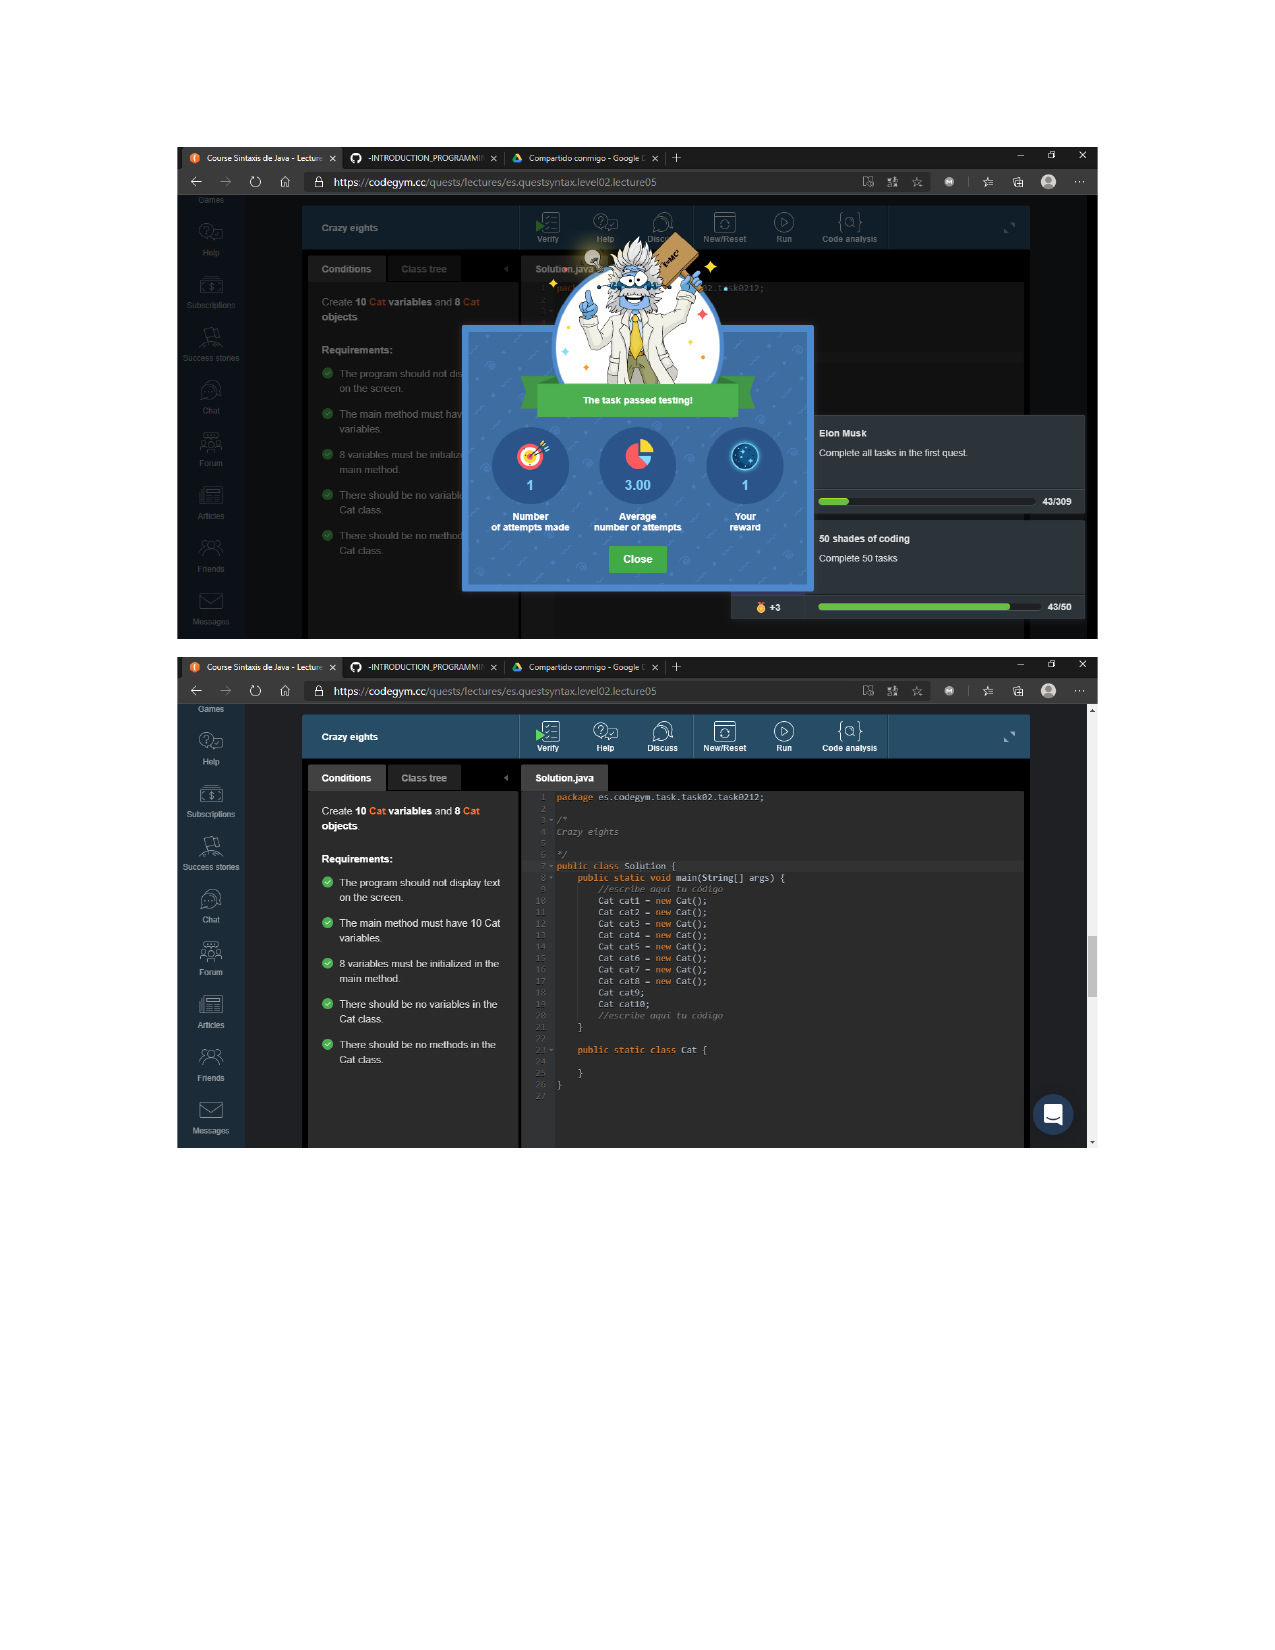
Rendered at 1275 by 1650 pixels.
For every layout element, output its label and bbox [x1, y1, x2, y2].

picture [177, 657, 1098, 1148]
picture [177, 147, 1098, 639]
